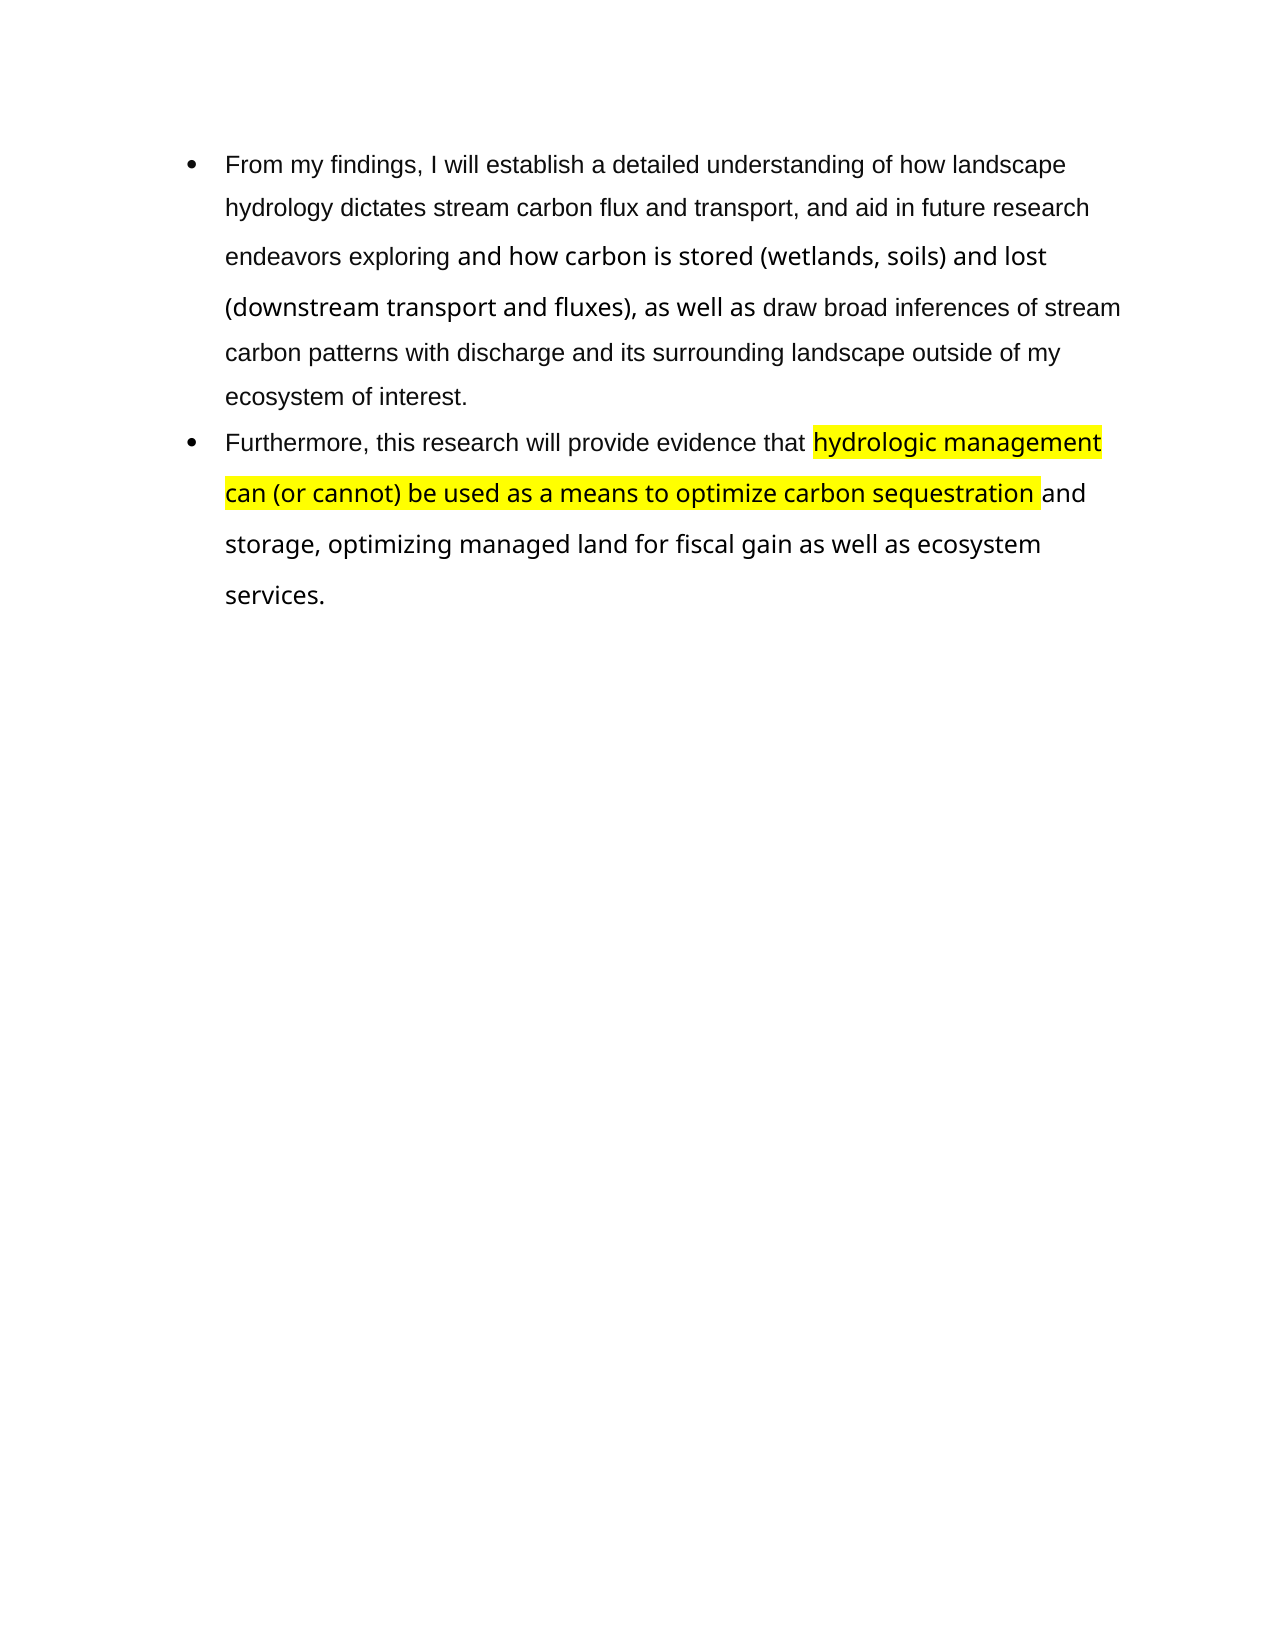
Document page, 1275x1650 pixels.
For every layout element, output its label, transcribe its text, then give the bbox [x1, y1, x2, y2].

list Furthermore, this research will provide evidence that hydrologic management can (or cannot) be used as a means to optimize carbon sequestration and storage, optimizing managed land for fiscal gain as well as ecosystem services. [187, 425, 1125, 612]
